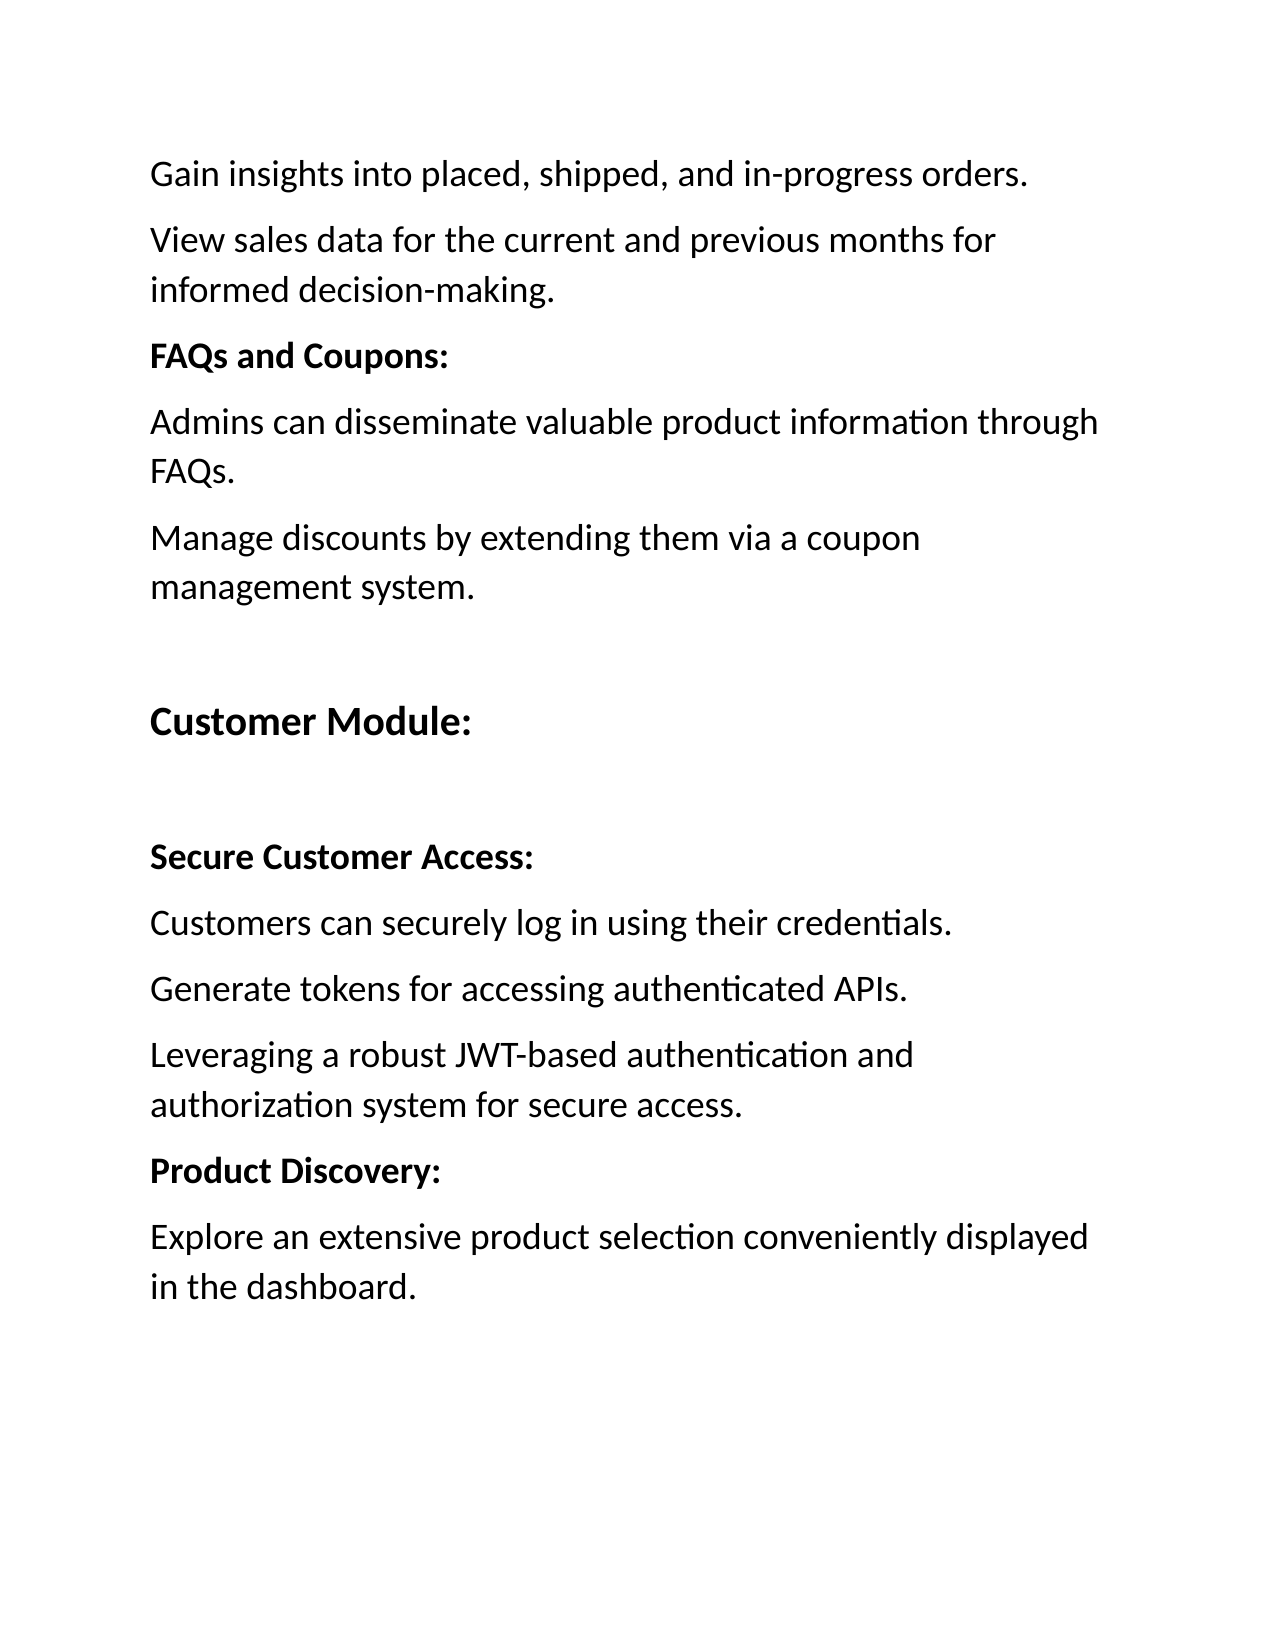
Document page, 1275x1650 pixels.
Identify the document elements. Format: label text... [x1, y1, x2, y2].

text Leveraging a robust JWT-based authentication and authorization system for secure access. [150, 1031, 1125, 1127]
text Secure Customer Access: [150, 833, 1125, 879]
text Admins can disseminate valuable product information through FAQs. [150, 398, 1125, 493]
text Explore an extensive product selection conveniently displayed in the dashboard. [150, 1213, 1125, 1308]
text View sales data for the current and previous months for informed decision-making. [150, 216, 1125, 311]
text Generate tokens for accessing authenticated APIs. [150, 965, 1125, 1011]
text Manage discounts by extending them via a coupon management system. [150, 513, 1125, 609]
text Customer Module: [150, 695, 1125, 746]
text Gain insights into placed, shipped, and in-progress orders. [150, 150, 1125, 196]
text FAQs and Coupons: [150, 332, 1125, 378]
text Customers can securely log in using their credentials. [150, 899, 1125, 945]
text Product Discovery: [150, 1147, 1125, 1193]
